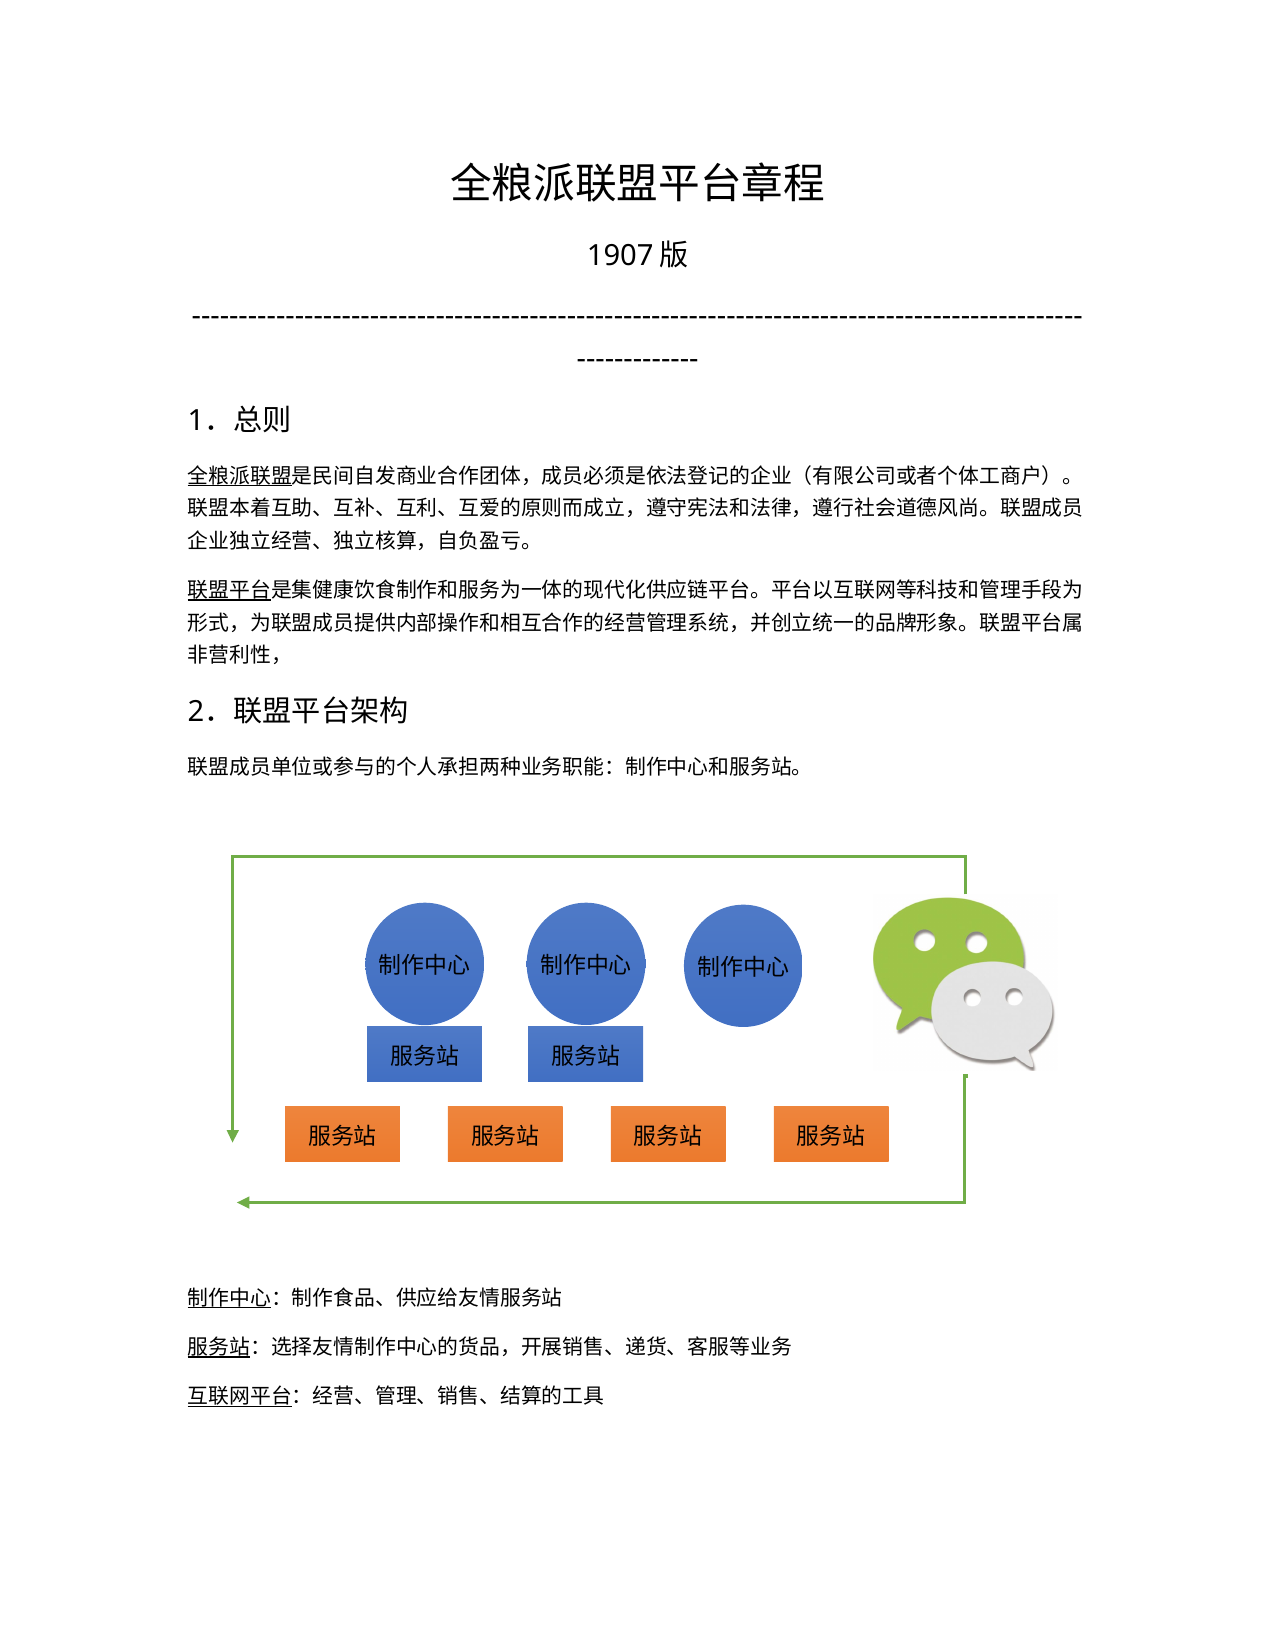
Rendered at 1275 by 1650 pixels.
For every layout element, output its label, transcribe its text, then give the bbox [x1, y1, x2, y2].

text 服务站：选择友情制作中心的货品，开展销售、递货、客服等业务 [187, 1330, 1087, 1361]
text 制作中心：制作食品、供应给友情服务站 [187, 1281, 1087, 1311]
text 全粮派联盟是民间自发商业合作团体，成员必须是依法登记的企业（有限公司或者个体工商户）。联盟本着互助、互补、互利、互爱的原则而成立，遵守宪法和法律，遵行社会道德风尚。联盟成员企业独立经营、独立核算，自负盈亏。 [187, 459, 1087, 554]
text 1907版 [187, 232, 1087, 274]
text 全粮派联盟平台章程 [187, 150, 1087, 210]
text ------------------------------------------------------------------------------------------------------------ [187, 294, 1087, 377]
text 联盟成员单位或参与的个人承担两种业务职能：制作中心和服务站。 [187, 750, 1087, 780]
text 2．联盟平台架构 [187, 688, 1087, 730]
text 1．总则 [187, 396, 1087, 439]
text 互联网平台：经营、管理、销售、结算的工具 [187, 1379, 1087, 1410]
picture [873, 894, 1058, 1071]
text 联盟平台是集健康饮食制作和服务为一体的现代化供应链平台。平台以互联网等科技和管理手段为形式，为联盟成员提供内部操作和相互合作的经营管理系统，并创立统一的品牌形象。联盟平台属非营利性， [187, 573, 1087, 669]
